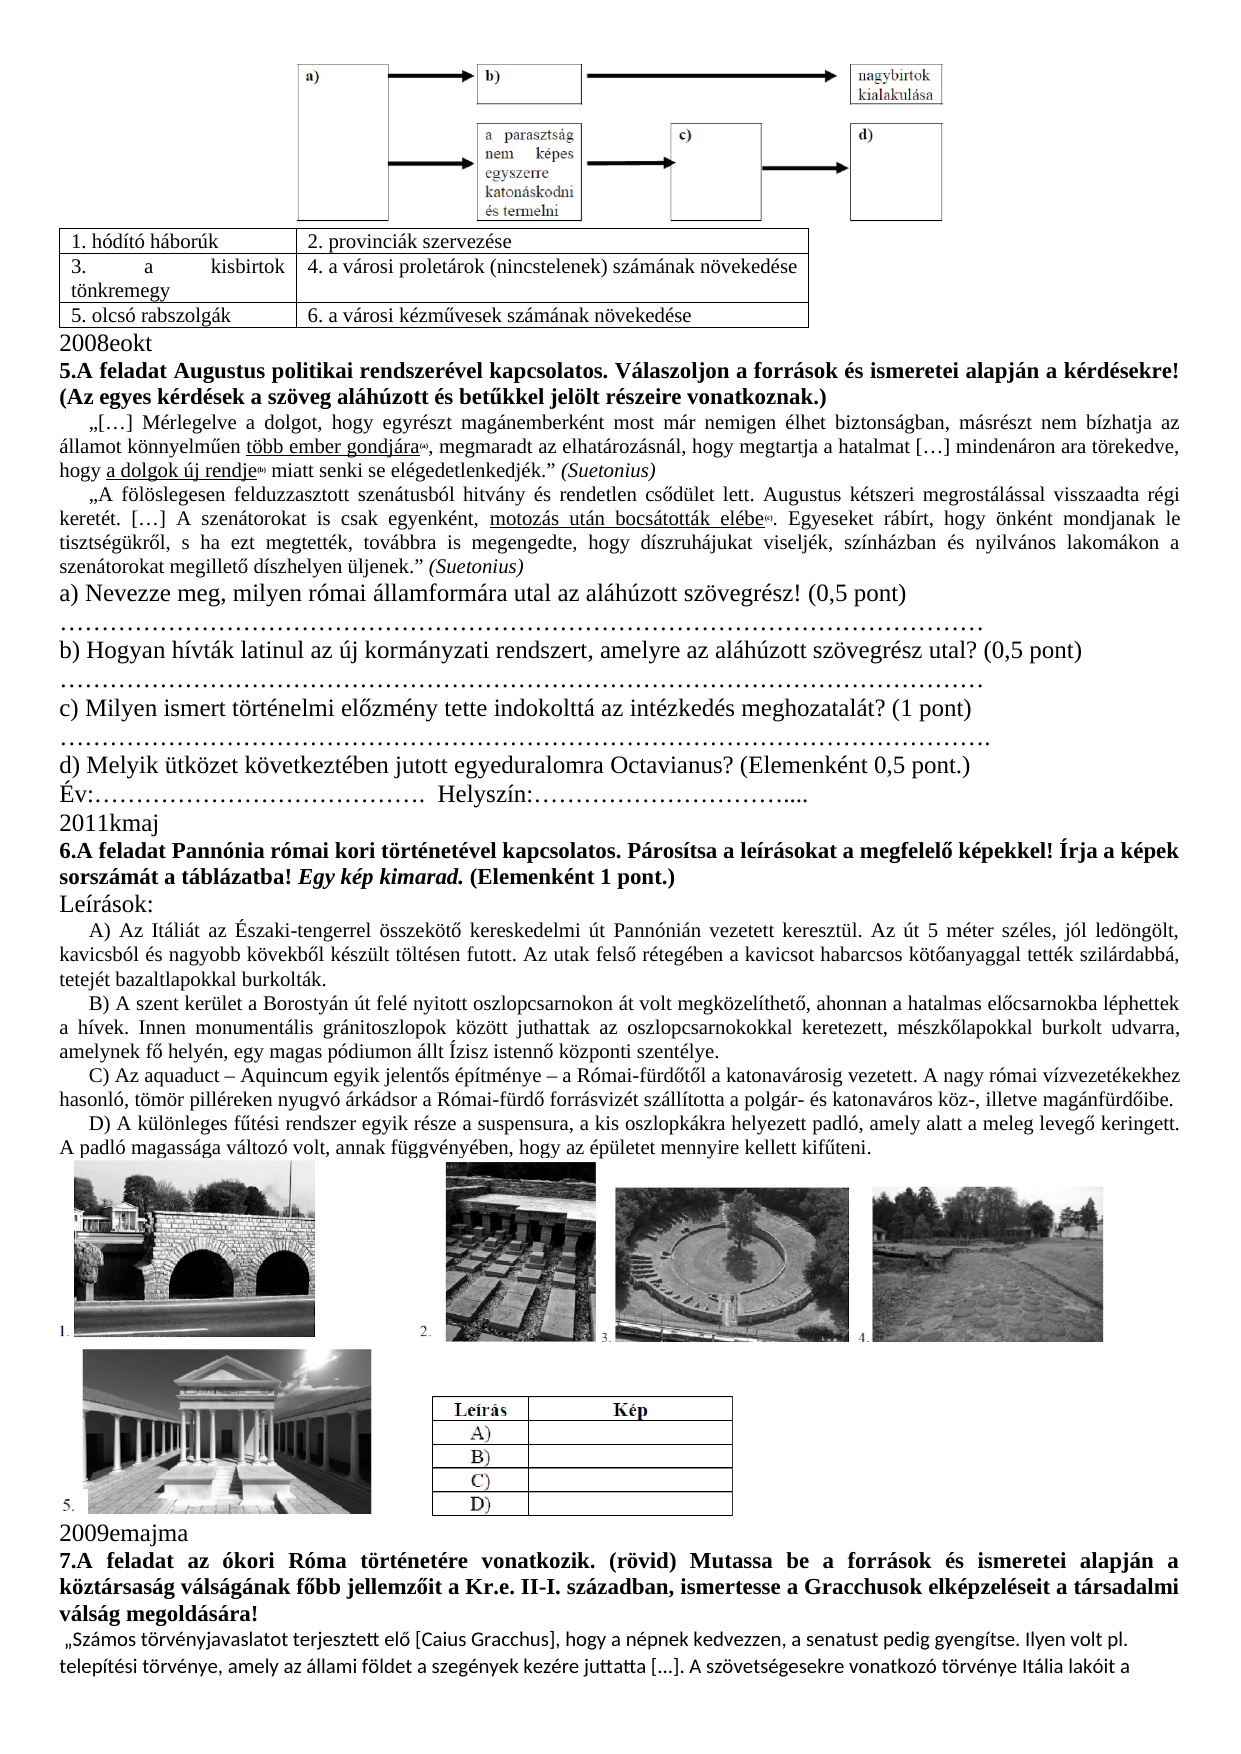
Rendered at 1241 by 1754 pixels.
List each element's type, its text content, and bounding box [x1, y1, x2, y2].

text D) A különleges fűtési rendszer egyik része a suspensura, a kis oszlopkákra helyezett padló, amely alatt a meleg levegő keringett. A padló magassága változó volt, annak függvényében, hogy az épületet mennyire kellett kifűteni. [59, 1111, 1181, 1159]
text 2008eokt [59, 328, 1181, 357]
text „A fölöslegesen felduzzasztott szenátusból hitvány és rendetlen csődület lett. Augustus kétszeri megrostálással visszaadta régi keretét. […] A szenátorokat is csak egyenként, motozás után bocsátották elébe(c). Egyeseket rábírt, hogy önként mondjanak le tisztségükről, s ha ezt megtették, továbbra is megengedte, hogy díszruhájukat viseljék, színházban és nyilvános lakomákon a szenátorokat megillető díszhelyen üljenek.” (Suetonius) [59, 482, 1181, 578]
text 2009emajma [59, 1518, 1181, 1547]
text 6.A feladat Pannónia római kori történetével kapcsolatos. Párosítsa a leírásokat a megfelelő képekkel! Írja a képek sorszámát a táblázatba! Egy kép kimarad. (Elemenként 1 pont.) [59, 837, 1181, 889]
text 2011kmaj [59, 808, 1181, 837]
table_cell 5. olcsó rabszolgák [60, 303, 296, 327]
text ………………………………………………………………………………………………… [59, 664, 1181, 693]
text a) Nevezze meg, milyen római államformára utal az aláhúzott szövegrész! (0,5 pont) [59, 578, 1181, 607]
text ………………………………………………………………………………………………… [59, 607, 1181, 636]
table_header 1. hódító háborúk [60, 229, 296, 253]
text „[…] Mérlegelve a dolgot, hogy egyrészt magánemberként most már nemigen élhet biztonságban, másrészt nem bízhatja az államot könnyelműen több ember gondjára(a), megmaradt az elhatározásnál, hogy megtartja a hatalmat […] mindenáron ara törekedve, hogy a dolgok új rendje(b) miatt senki se elégedetlenkedjék.” (Suetonius) [59, 410, 1181, 482]
text c) Milyen ismert történelmi előzmény tette indokolttá az intézkedés meghozatalát? (1 pont) [59, 693, 1181, 722]
picture [59, 1158, 1106, 1519]
text A) Az Itáliát az Északi-tengerrel összekötő kereskedelmi út Pannónián vezetett keresztül. Az út 5 méter széles, jól ledöngölt, kavicsból és nagyobb kövekből készült töltésen futott. Az utak felső rétegében a kavicsot habarcsos kötőanyaggal tették szilárdabbá, tetejét bazaltlapokkal burkolták. [59, 918, 1181, 991]
table_cell 4. a városi proletárok (nincstelenek) számának növekedése [297, 254, 808, 302]
picture [427, 1391, 734, 1519]
table_cell 6. a városi kézművesek számának növekedése [297, 303, 808, 327]
text C) Az aquaduct – Aquincum egyik jelentős építménye – a Római-fürdőtől a katonavárosig vezetett. A nagy római vízvezetékekhez hasonló, tömör pilléreken nyugvó árkádsor a Római-fürdő forrásvizét szállította a polgár- és katonaváros köz-, illetve magánfürdőibe. [59, 1063, 1181, 1111]
text Év:…………………………………. Helyszín:………………………….... [59, 779, 1181, 808]
text B) A szent kerület a Borostyán út felé nyitott oszlopcsarnokon át volt megközelíthető, ahonnan a hatalmas előcsarnokba léphettek a hívek. Innen monumentális gránitoszlopok között juthattak az oszlopcsarnokokkal keretezett, mészkőlapokkal burkolt udvarra, amelynek fő helyén, egy magas pódiumon állt Ízisz istennő központi szentélye. [59, 991, 1181, 1063]
text 7.A feladat az ókori Róma történetére vonatkozik. (rövid) Mutassa be a források és ismeretei alapján a köztársaság válságának főbb jellemzőit a Kr.e. II-I. században, ismertesse a Gracchusok elképzeléseit a társadalmi válság megoldására! [59, 1547, 1181, 1626]
text b) Hogyan hívták latinul az új kormányzati rendszert, amelyre az aláhúzott szövegrész utal? (0,5 pont) [59, 636, 1181, 664]
text 5.A feladat Augustus politikai rendszerével kapcsolatos. Válaszoljon a források és ismeretei alapján a kérdésekre! (Az egyes kérdések a szöveg aláhúzott és betűkkel jelölt részeire vonatkoznak.) [59, 357, 1181, 410]
table_header 2. provinciák szervezése [297, 229, 808, 253]
text Leírások: [59, 889, 1181, 918]
table_cell 3. a kisbirtok tönkremegy [60, 254, 296, 302]
picture [294, 59, 946, 228]
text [59, 1626, 1181, 1679]
text …………………………………………………………………………………………………. [59, 722, 1181, 751]
text d) Melyik ütközet következtében jutott egyeduralomra Octavianus? (Elemenként 0,5 pont.) [59, 751, 1181, 779]
